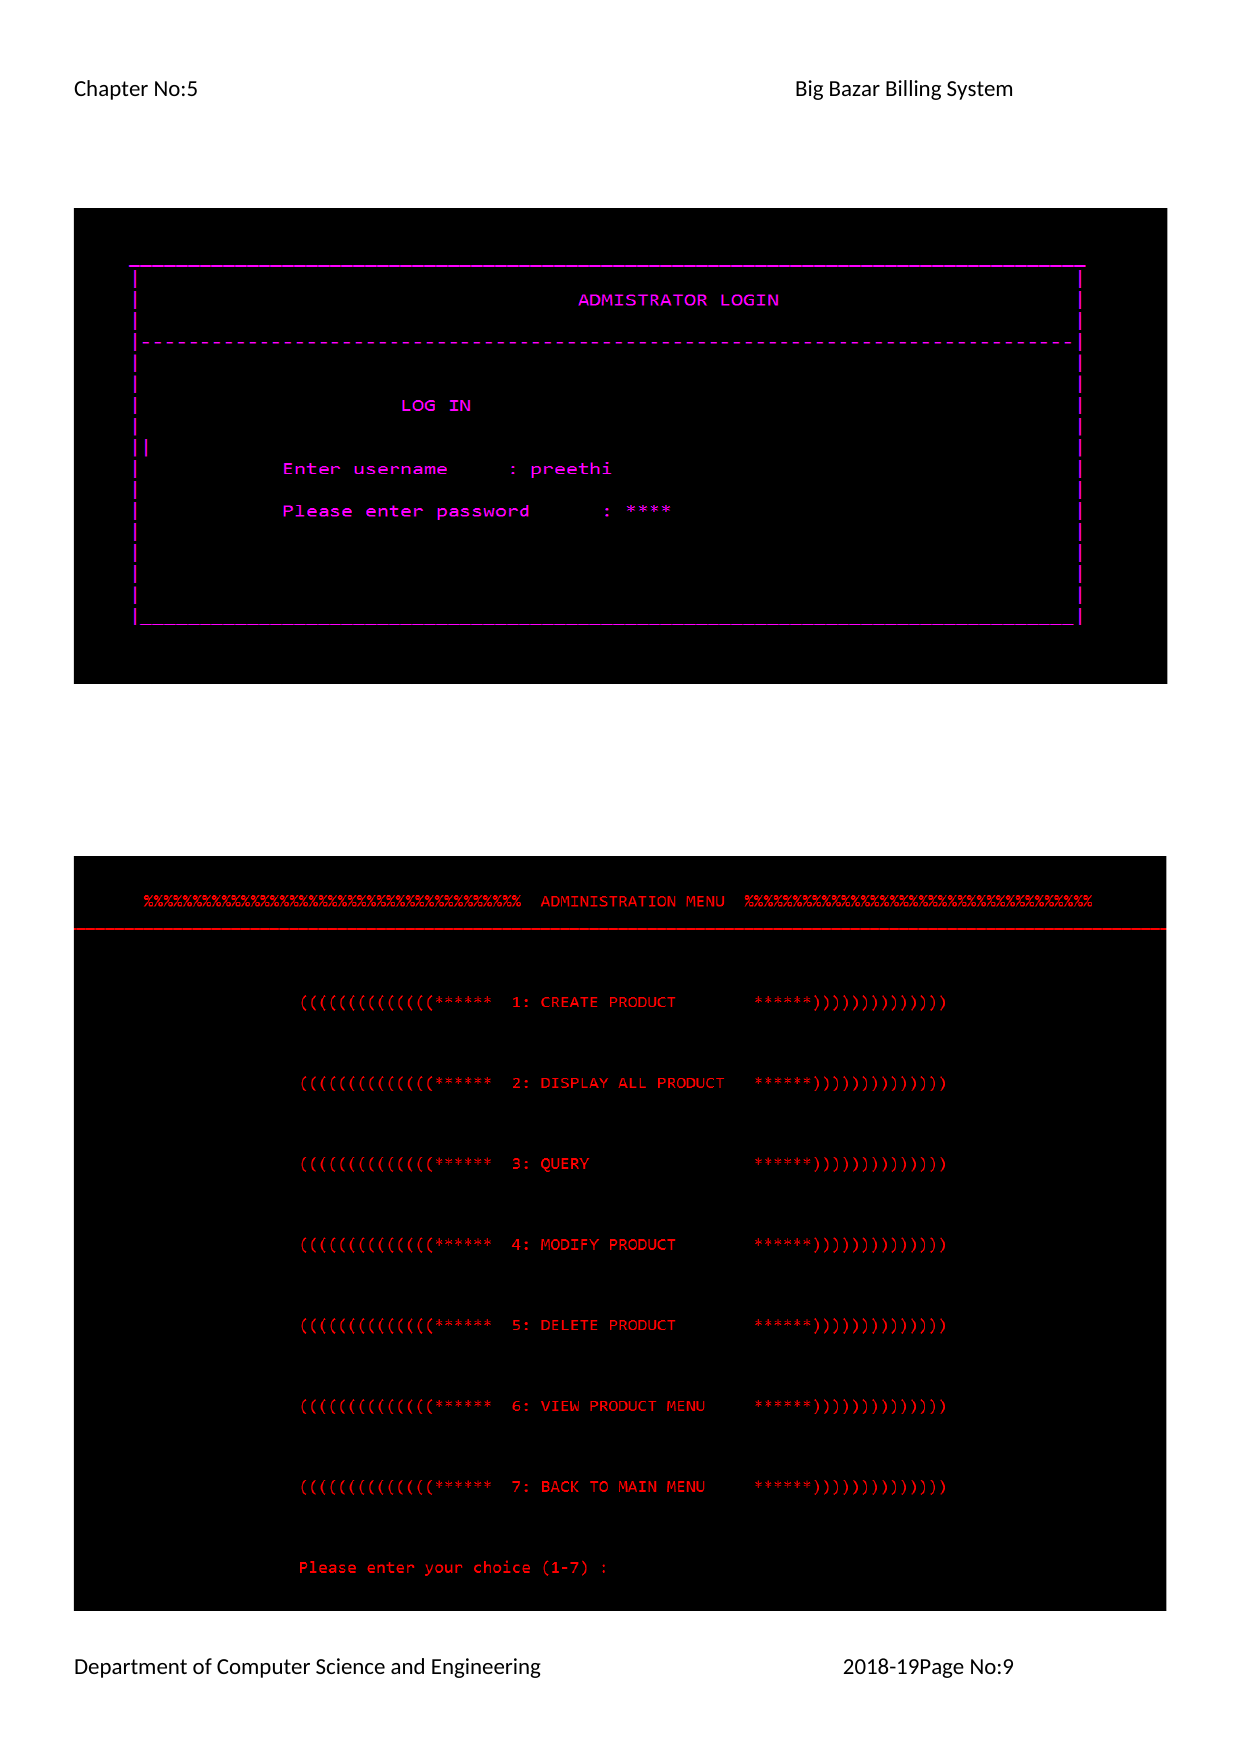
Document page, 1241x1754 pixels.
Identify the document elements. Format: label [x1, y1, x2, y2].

picture [73, 856, 1167, 1611]
picture [73, 208, 1168, 684]
